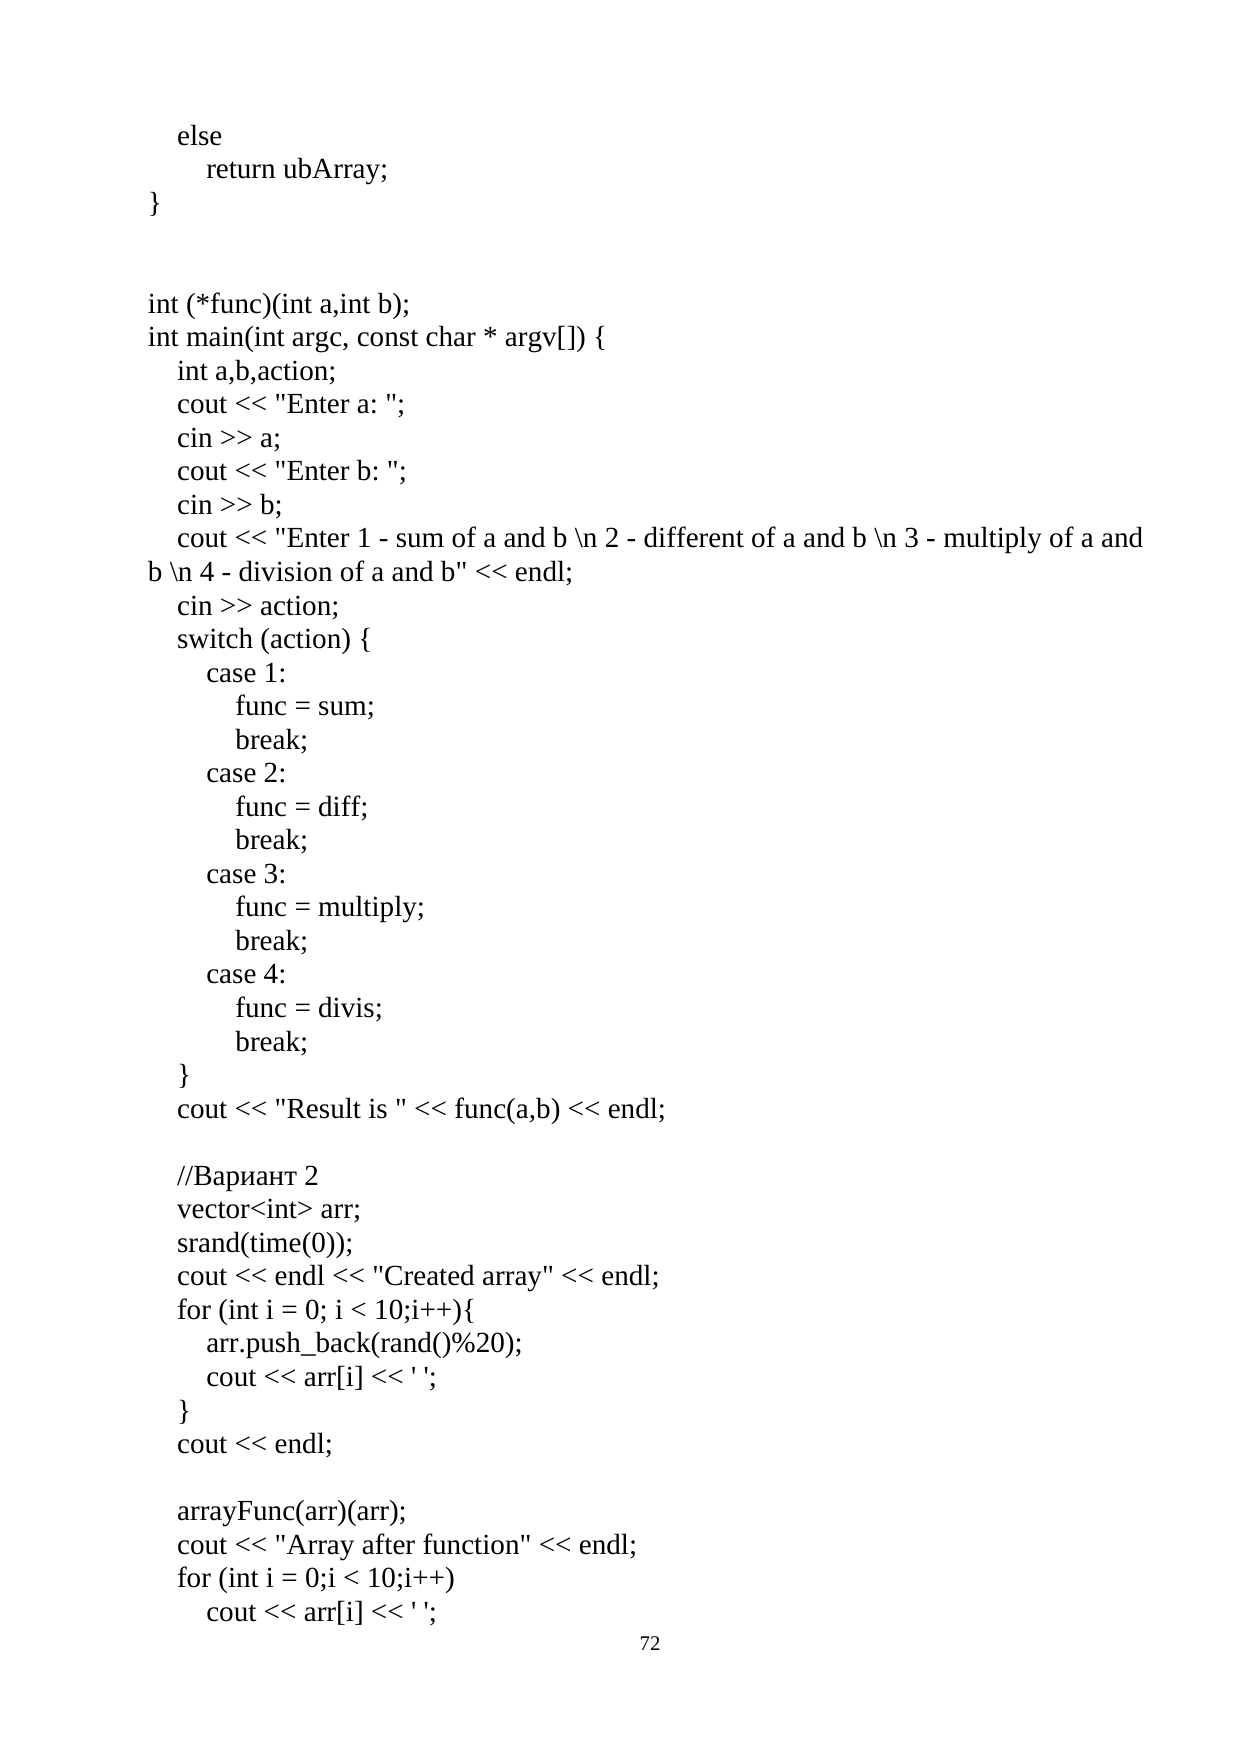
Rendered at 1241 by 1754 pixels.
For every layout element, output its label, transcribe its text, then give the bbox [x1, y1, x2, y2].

text arr.push_back(rand()%20); [148, 1326, 1152, 1359]
text func = diff; [148, 789, 1152, 822]
text } [148, 185, 1152, 219]
text break; [148, 722, 1152, 755]
text cout << "Result is " << func(a,b) << endl; [148, 1091, 1152, 1124]
text func = multiply; [148, 889, 1152, 923]
text else [148, 118, 1152, 152]
text cout << "Array after function" << endl; [148, 1527, 1152, 1560]
text cout << arr[i] << ' '; [148, 1594, 1152, 1627]
text func = divis; [148, 990, 1152, 1024]
text case 2: [148, 755, 1152, 789]
text case 4: [148, 957, 1152, 990]
text arrayFunc(arr)(arr); [148, 1493, 1152, 1527]
text case 3: [148, 856, 1152, 889]
text break; [148, 1024, 1152, 1057]
text } [148, 1393, 1152, 1426]
text cout << endl; [148, 1426, 1152, 1460]
text srand(time(0)); [148, 1225, 1152, 1258]
text //Вариант 2 [148, 1158, 1152, 1191]
text int (*func)(int a,int b); [148, 286, 1152, 319]
text break; [148, 822, 1152, 856]
text } [148, 1057, 1152, 1091]
text switch (action) { [148, 621, 1152, 655]
text cin >> action; [148, 588, 1152, 621]
text cout << "Enter b: "; [148, 453, 1152, 487]
text func = sum; [148, 688, 1152, 722]
text cin >> a; [148, 420, 1152, 453]
text break; [148, 923, 1152, 957]
text int main(int argc, const char * argv[]) { [148, 319, 1152, 353]
text cin >> b; [148, 487, 1152, 521]
text int a,b,action; [148, 353, 1152, 386]
text return ubArray; [148, 152, 1152, 185]
text for (int i = 0;i < 10;i++) [148, 1560, 1152, 1594]
text cout << "Enter a: "; [148, 386, 1152, 420]
text cout << "Enter 1 - sum of a and b \n 2 - different of a and b \n 3 - multiply of a and b \n 4 - division of a and b" << endl; [148, 521, 1152, 588]
text cout << endl << "Created array" << endl; [148, 1258, 1152, 1292]
text case 1: [148, 655, 1152, 688]
text for (int i = 0; i < 10;i++){ [148, 1292, 1152, 1326]
text vector<int> arr; [148, 1191, 1152, 1225]
text cout << arr[i] << ' '; [148, 1359, 1152, 1393]
